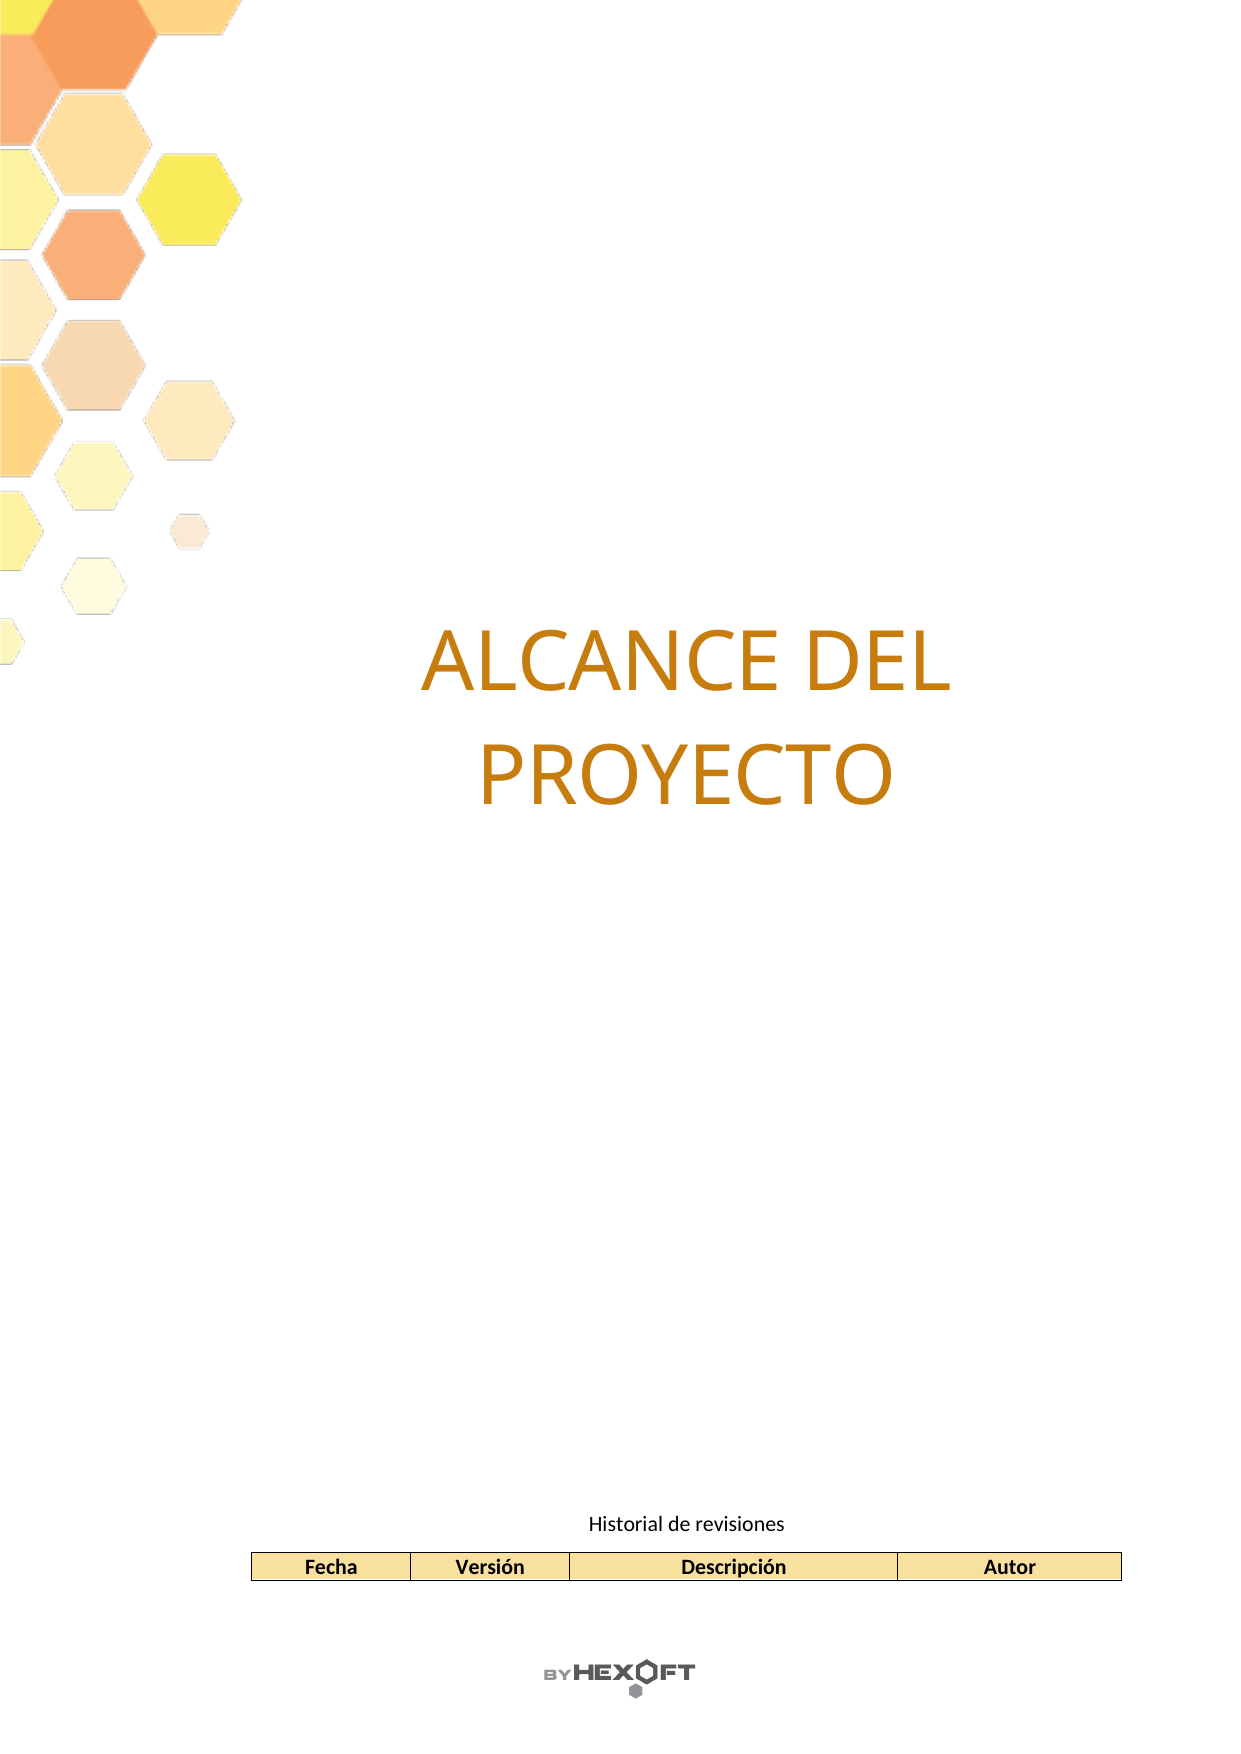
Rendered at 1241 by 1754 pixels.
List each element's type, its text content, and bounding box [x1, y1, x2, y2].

table_header Versión [411, 1553, 569, 1579]
table_header Descripción [570, 1553, 897, 1579]
picture [0, 0, 1241, 1754]
title ALCANCE DEL PROYECTO [251, 602, 1122, 829]
table_header Fecha [252, 1553, 410, 1579]
text Historial de revisiones [251, 1510, 1122, 1537]
table_header Autor [898, 1553, 1121, 1579]
